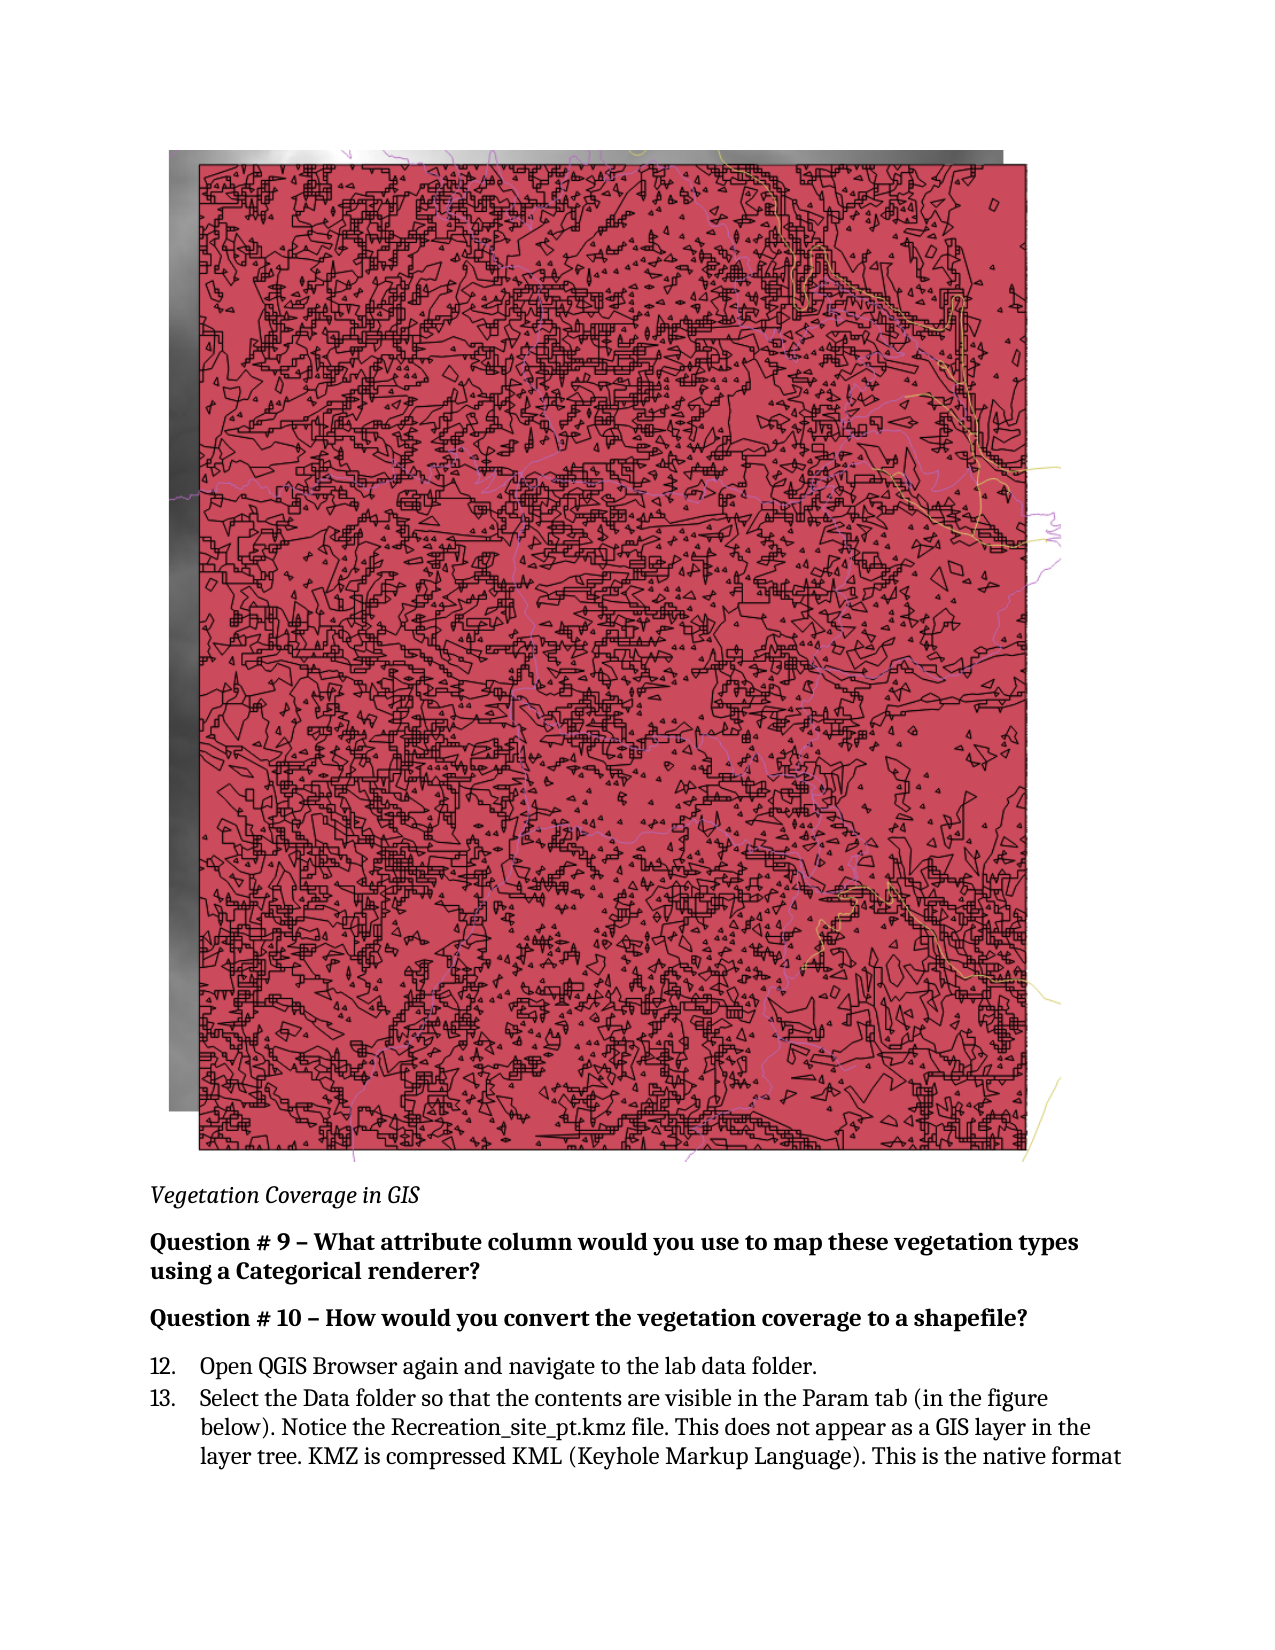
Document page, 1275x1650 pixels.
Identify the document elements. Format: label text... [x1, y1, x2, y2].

list Open QGIS Browser again and navigate to the lab data folder. [150, 1352, 1125, 1381]
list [150, 1384, 1125, 1471]
text Question # 9 – What attribute column would you use to map these vegetation types using a Categorical renderer? [150, 1228, 1125, 1286]
picture [168, 150, 1062, 1162]
text Question # 10 – How would you convert the vegetation coverage to a shapefile? [150, 1304, 1125, 1333]
text Vegetation Coverage in GIS [150, 1181, 1125, 1209]
